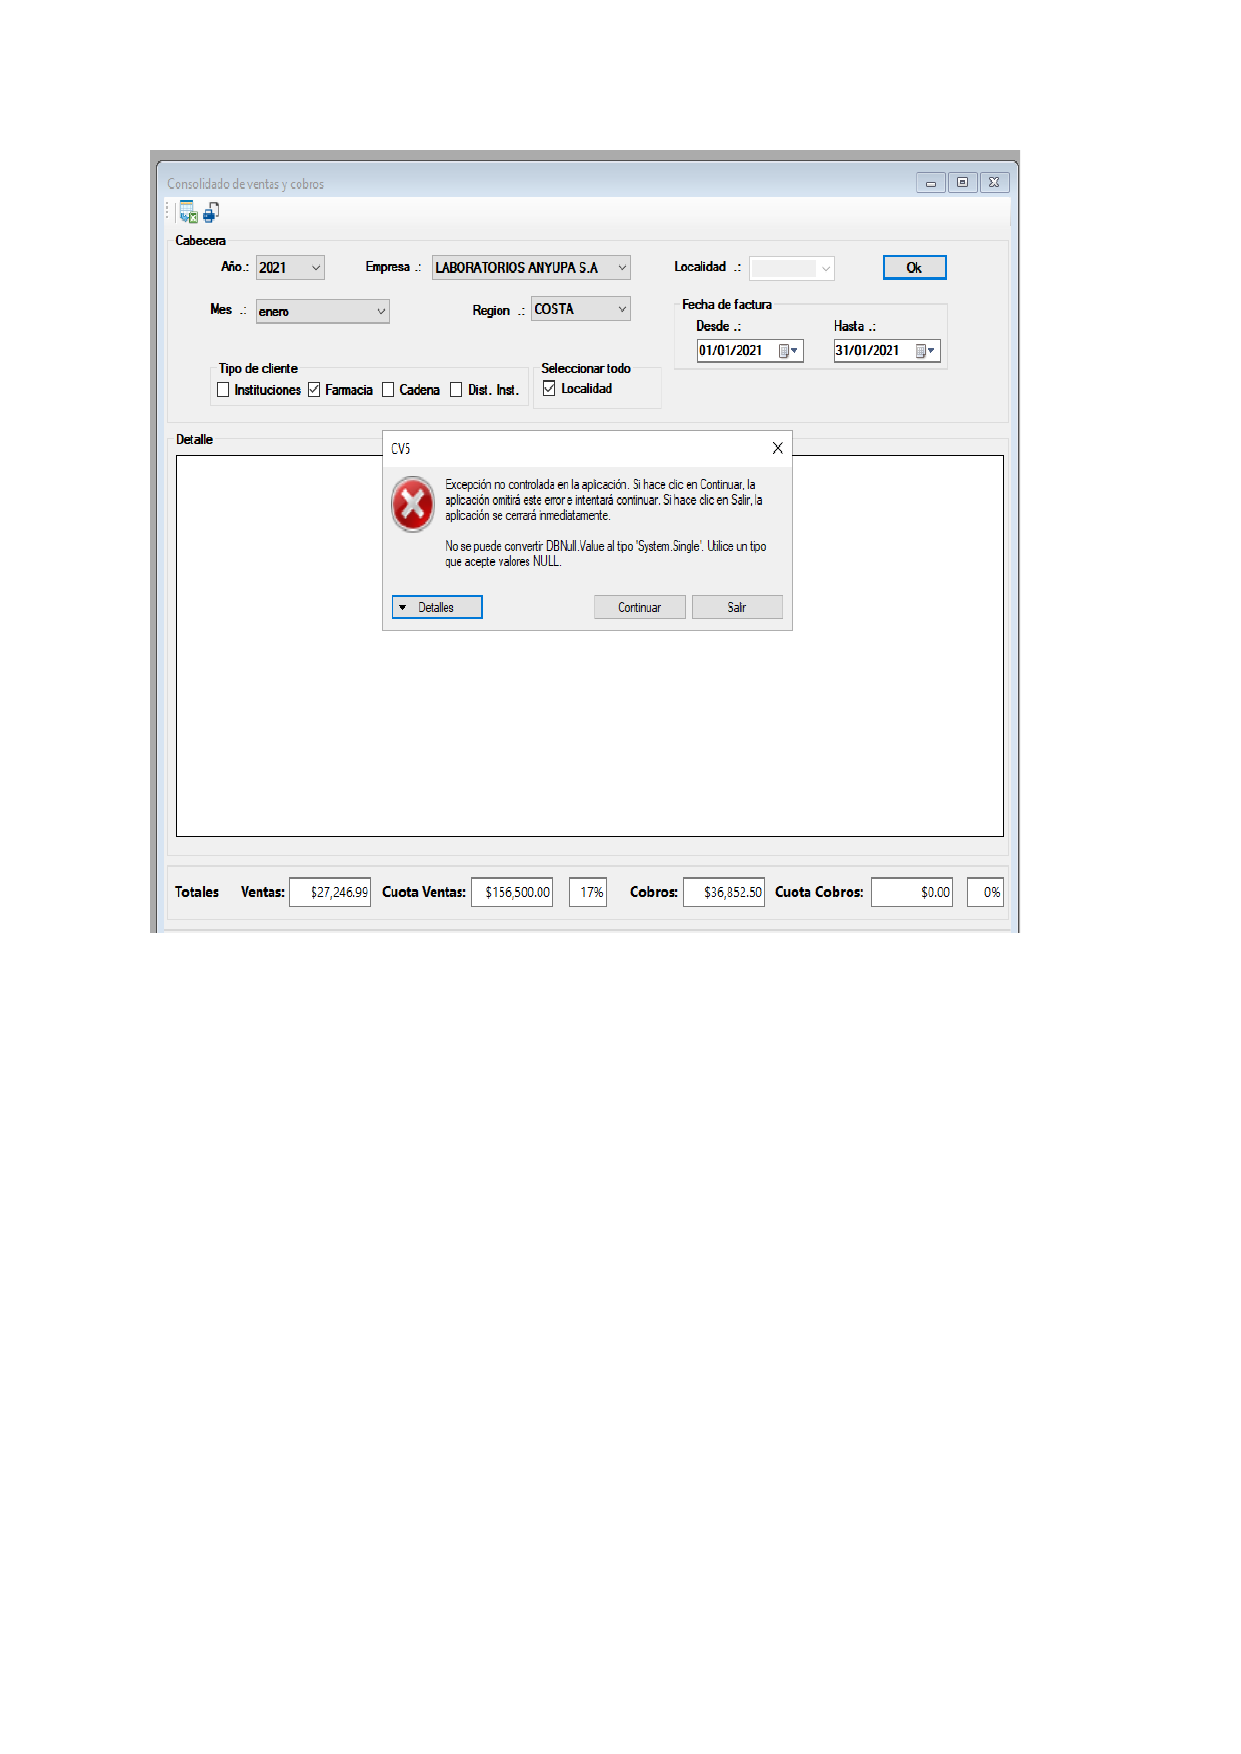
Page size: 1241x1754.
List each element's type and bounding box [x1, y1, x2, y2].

picture [150, 150, 1021, 933]
